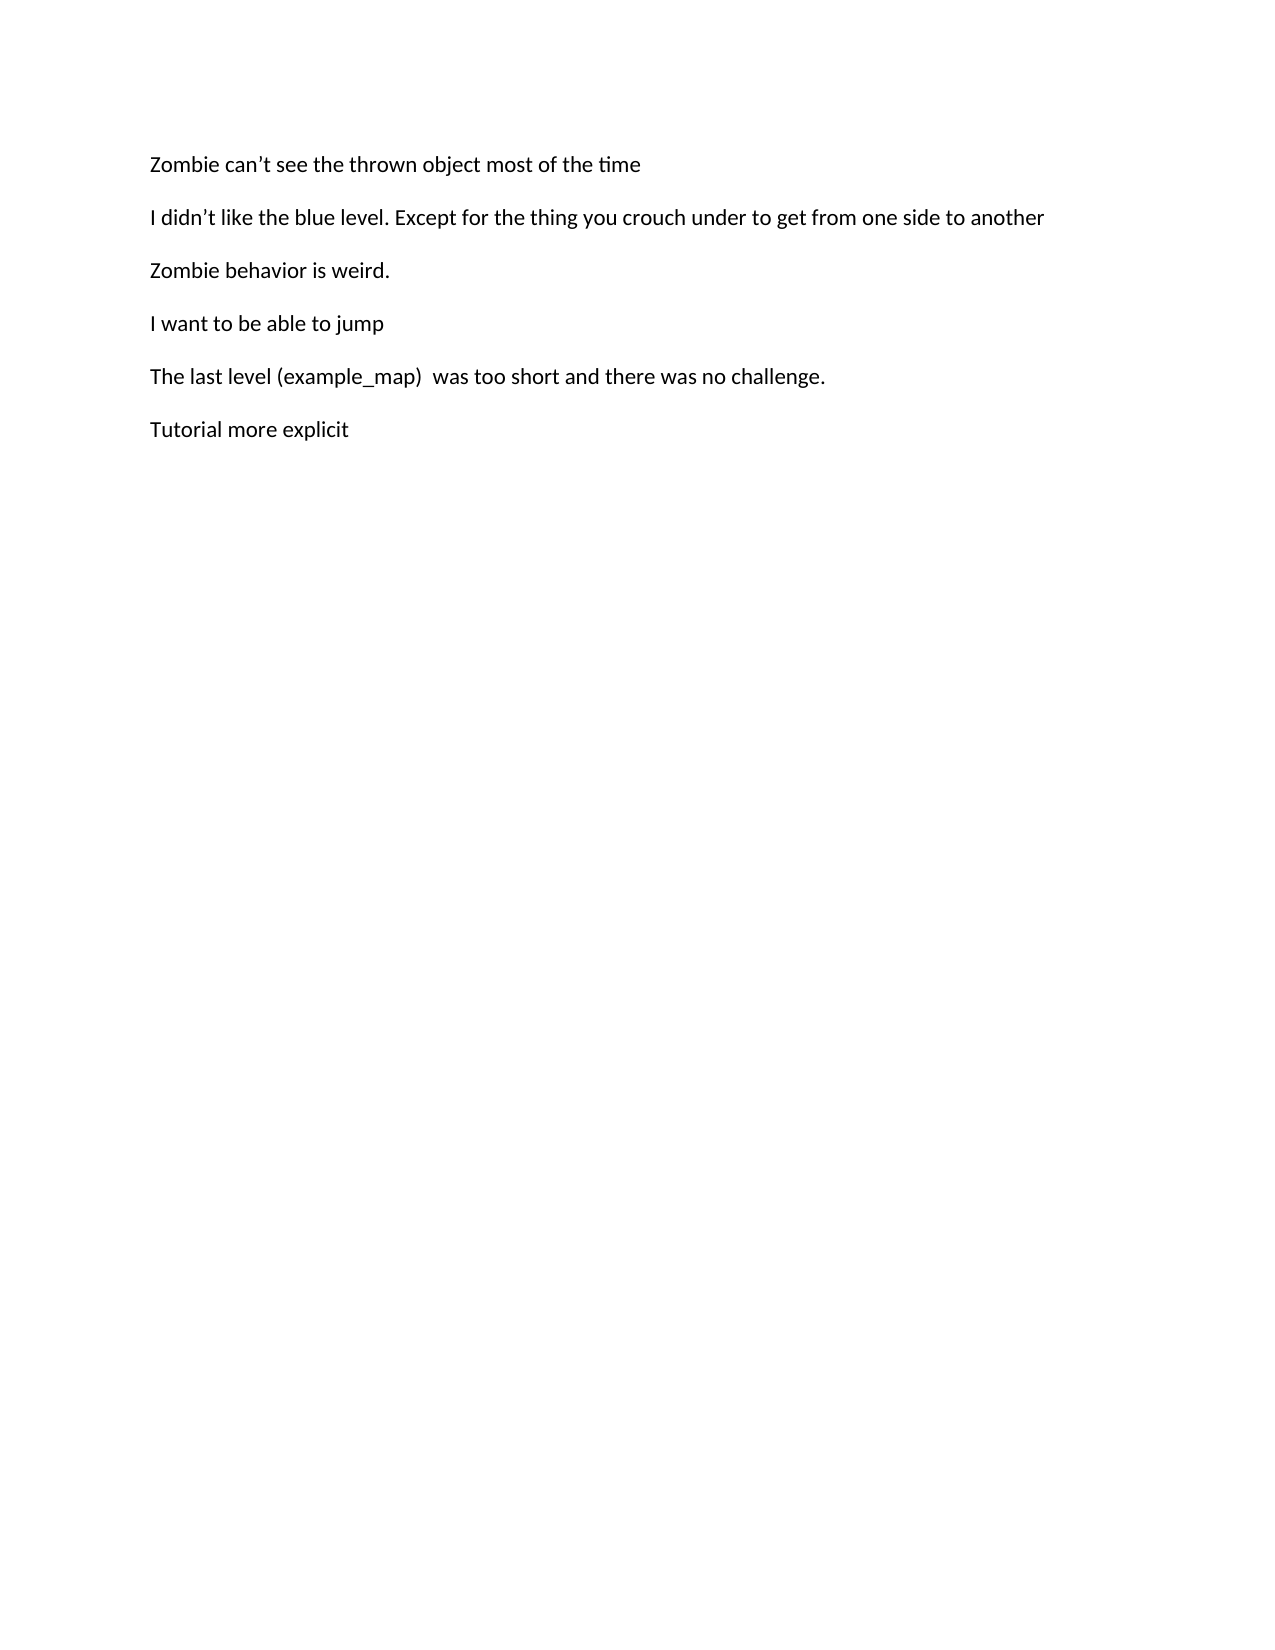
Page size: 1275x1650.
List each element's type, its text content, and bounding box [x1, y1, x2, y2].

text Tutorial more explicit [150, 415, 1125, 443]
text I didn’t like the blue level. Except for the thing you crouch under to get from one side to another [150, 203, 1125, 231]
text Zombie behavior is weird. [150, 256, 1125, 284]
text Zombie can’t see the thrown object most of the time [150, 150, 1125, 178]
text I want to be able to jump [150, 309, 1125, 337]
text The last level (example_map) was too short and there was no challenge. [150, 362, 1125, 390]
